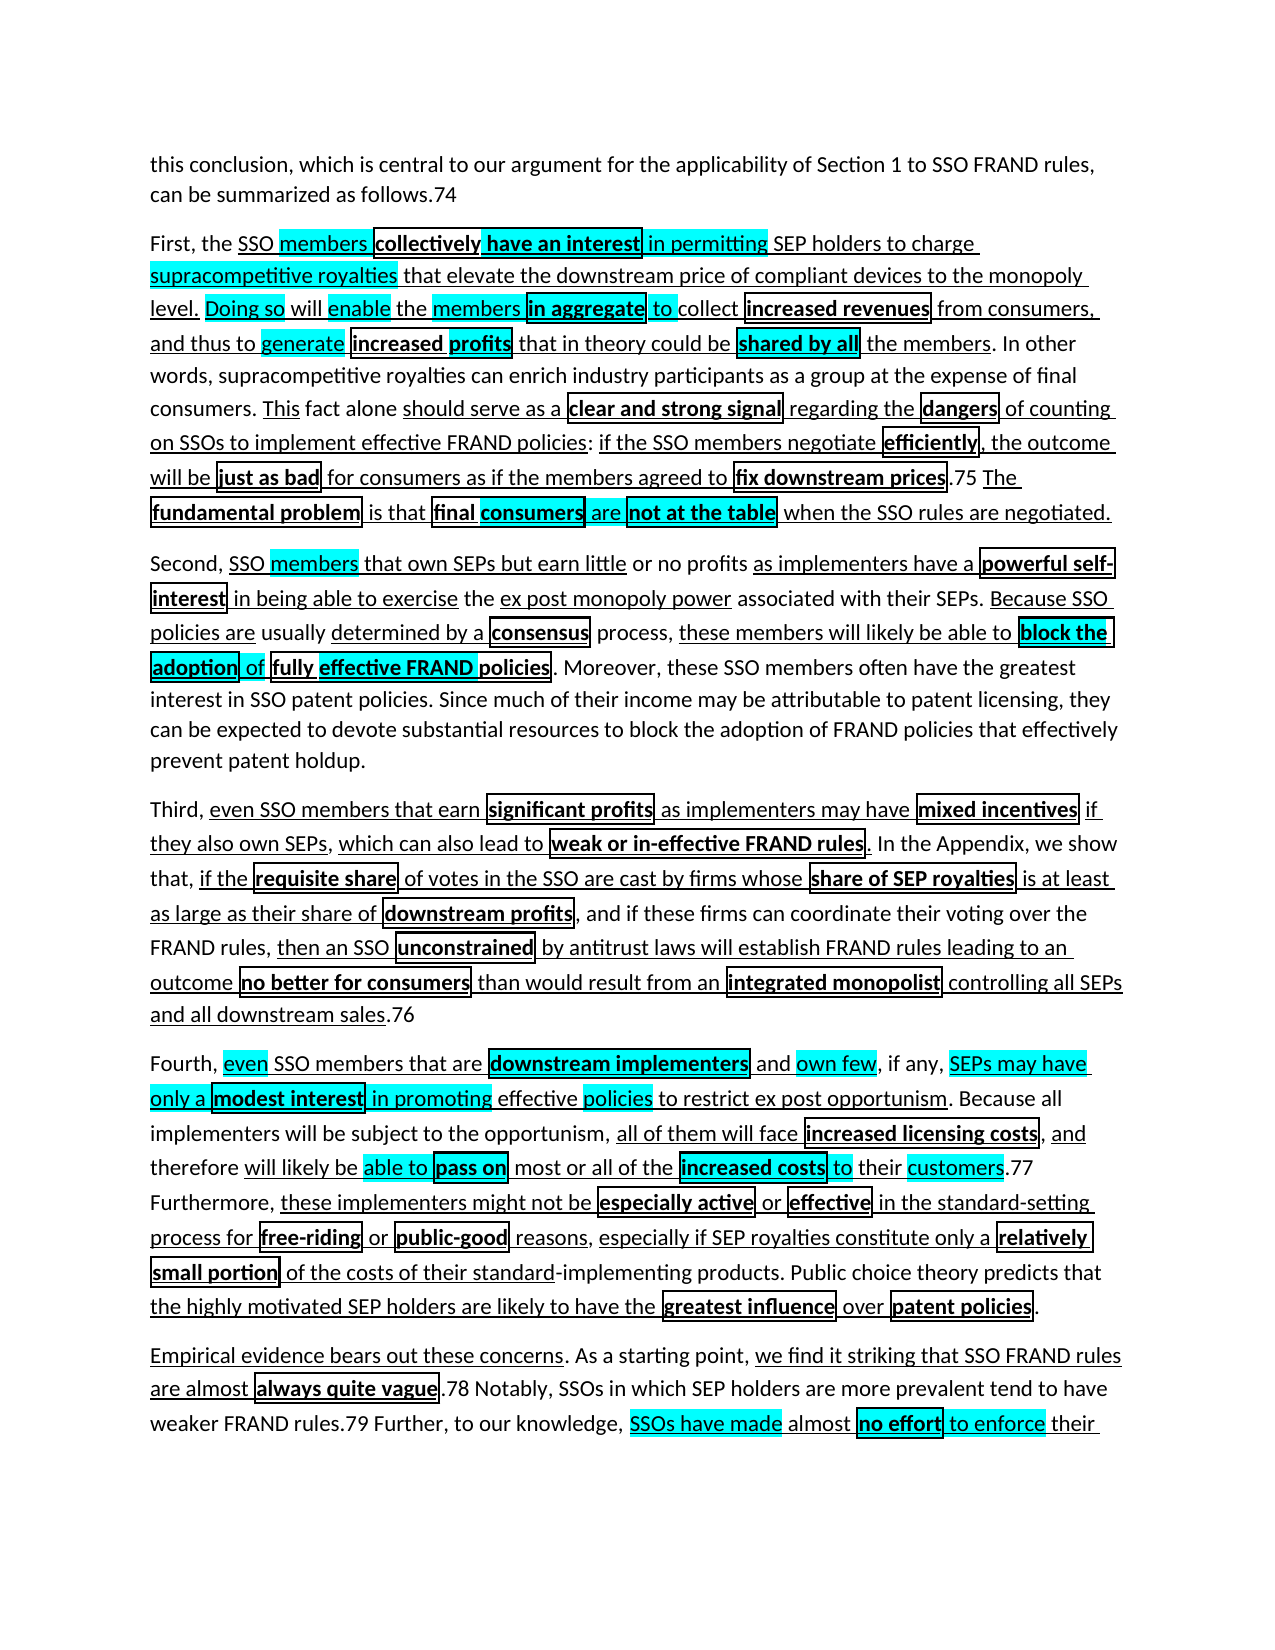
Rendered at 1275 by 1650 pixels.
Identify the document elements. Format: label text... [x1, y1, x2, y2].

text Third, even SSO members that earn significant profits as implementers may have mixed incentives if they also own SEPs, which can also lead to weak or in-effective FRAND rules. In the Appendix, we show that, if the requisite share of votes in the SSO are cast by firms whose share of SEP royalties is at least as large as their share of downstream profits, and if these firms can coordinate their voting over the FRAND rules, then an SSO unconstrained by antitrust laws will establish FRAND rules leading to an outcome no better for consumers than would result from an integrated monopolist controlling all SEPs and all downstream sales.76 [150, 793, 1125, 1028]
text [150, 1342, 1125, 1439]
text Fourth, even SSO members that are downstream implementers and own few, if any, SEPs may have only a modest interest in promoting effective policies to restrict ex post opportunism. Because all implementers will be subject to the opportunism, all of them will face increased licensing costs, and therefore will likely be able to pass on most or all of the increased costs to their customers.77 Furthermore, these implementers might not be especially active or effective in the standard-setting process for free-riding or public-good reasons, especially if SEP royalties constitute only a relatively small portion of the costs of their standard-implementing products. Public choice theory predicts that the highly motivated SEP holders are likely to have the greatest influence over patent policies. [150, 1047, 1125, 1322]
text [150, 150, 1125, 208]
text Second, SSO members that own SEPs but earn little or no profits as implementers have a powerful self-interest in being able to exercise the ex post monopoly power associated with their SEPs. Because SSO policies are usually determined by a consensus process, these members will likely be able to block the adoption of fully effective FRAND policies. Moreover, these SSO members often have the greatest interest in SSO patent policies. Since much of their income may be attributable to patent licensing, they can be expected to devote substantial resources to block the adoption of FRAND policies that effectively prevent patent holdup. [150, 547, 1125, 774]
text First, the SSO members collectively have an interest in permitting SEP holders to charge supracompetitive royalties that elevate the downstream price of compliant devices to the monopoly level. Doing so will enable the members in aggregate to collect increased revenues from consumers, and thus to generate increased profits that in theory could be shared by all the members. In other words, supracompetitive royalties can enrich industry participants as a group at the expense of final consumers. This fact alone should serve as a clear and strong signal regarding the dangers of counting on SSOs to implement effective FRAND policies: if the SSO members negotiate efficiently, the outcome will be just as bad for consumers as if the members agreed to fix downstream prices.75 The fundamental problem is that final consumers are not at the table when the SSO rules are negotiated. [150, 227, 1125, 528]
